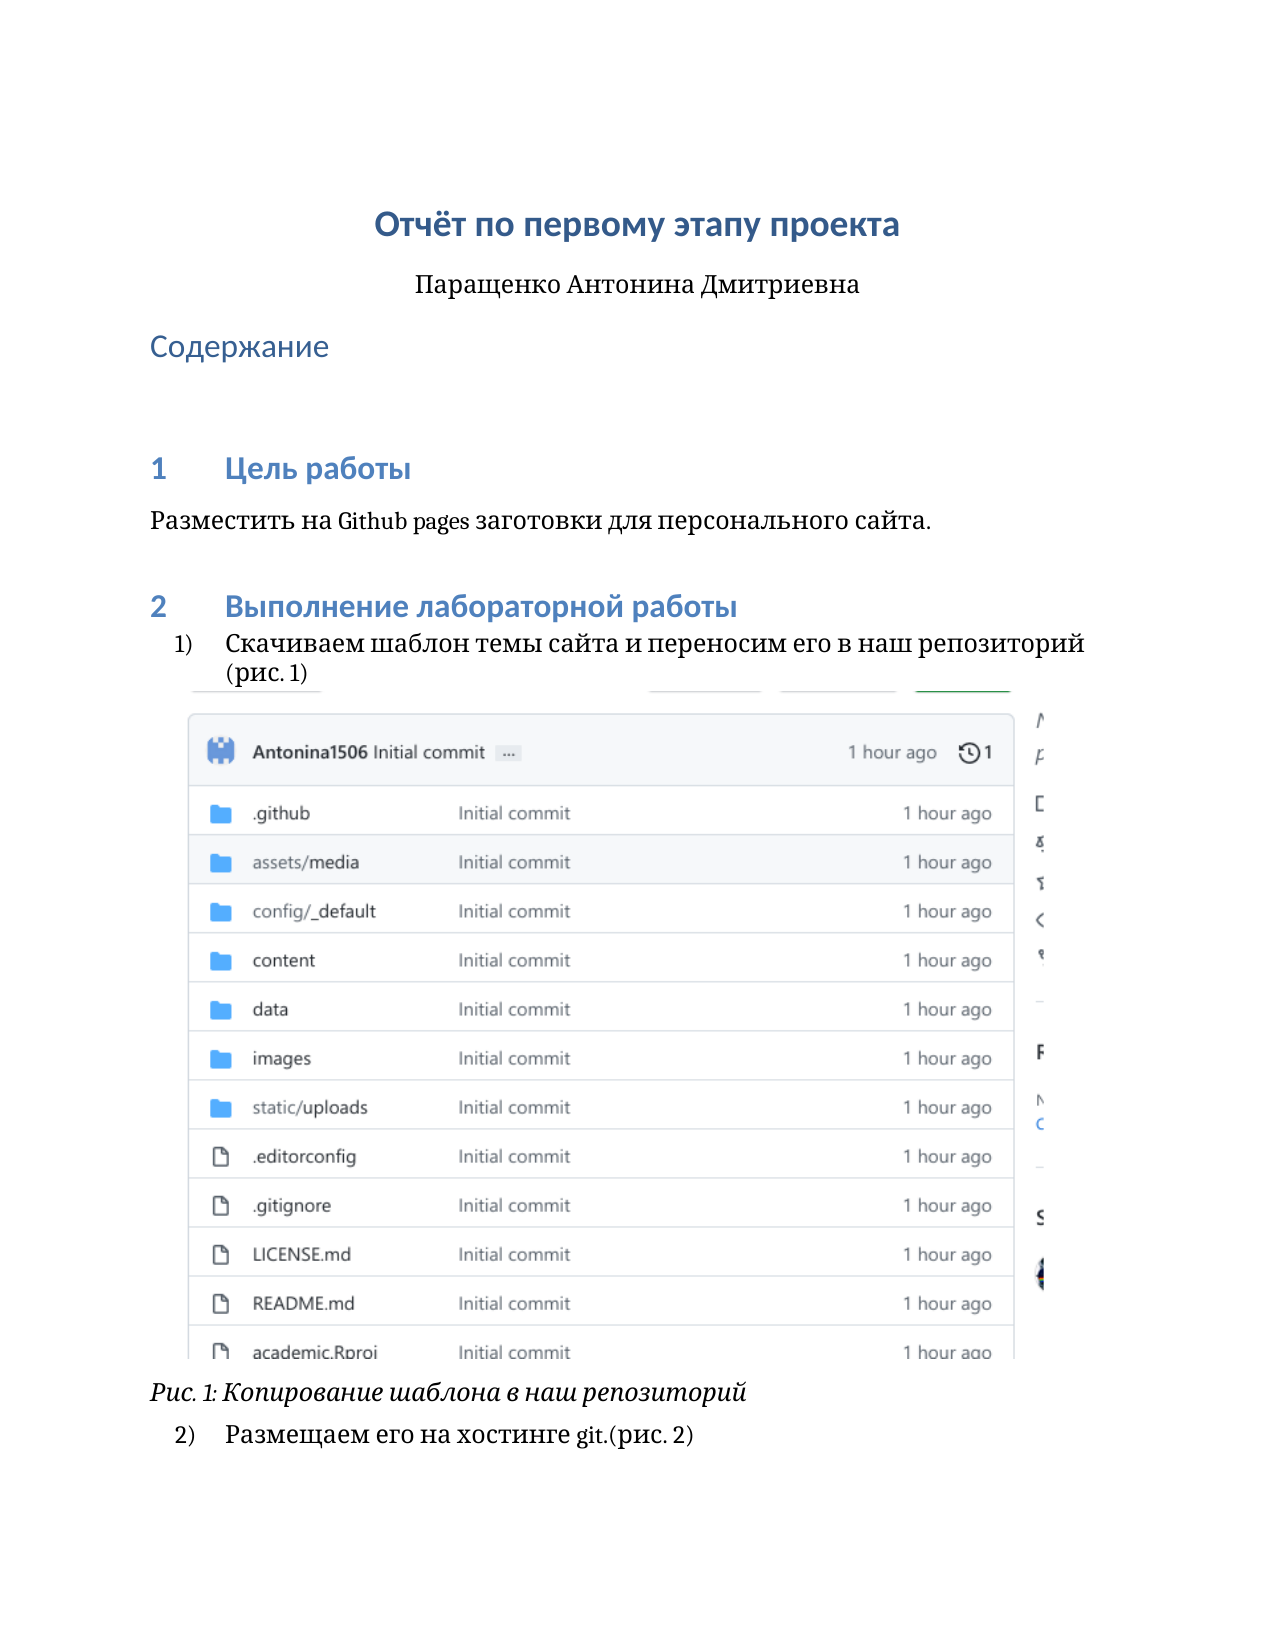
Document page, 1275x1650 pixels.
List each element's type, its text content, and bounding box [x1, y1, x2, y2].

text Разместить на Github pages заготовки для персонального сайта. [150, 507, 1125, 536]
subtitle 1 Цель работы [150, 447, 1125, 488]
subtitle 2 Выполнение лабораторной работы [150, 586, 1125, 626]
title Отчёт по первому этапу проекта [150, 200, 1125, 246]
list Размещаем его на хостинге git.(рис. 2) [175, 1421, 1125, 1449]
text Паращенко Антонина Дмитриевна [150, 271, 1125, 299]
picture [168, 691, 1044, 1359]
list Скачиваем шаблон темы сайта и переносим его в наш репозиторий (рис. 1) [175, 630, 1125, 687]
text Рис. 1: Копирование шаблона в наш репозиторий [150, 1379, 1125, 1408]
